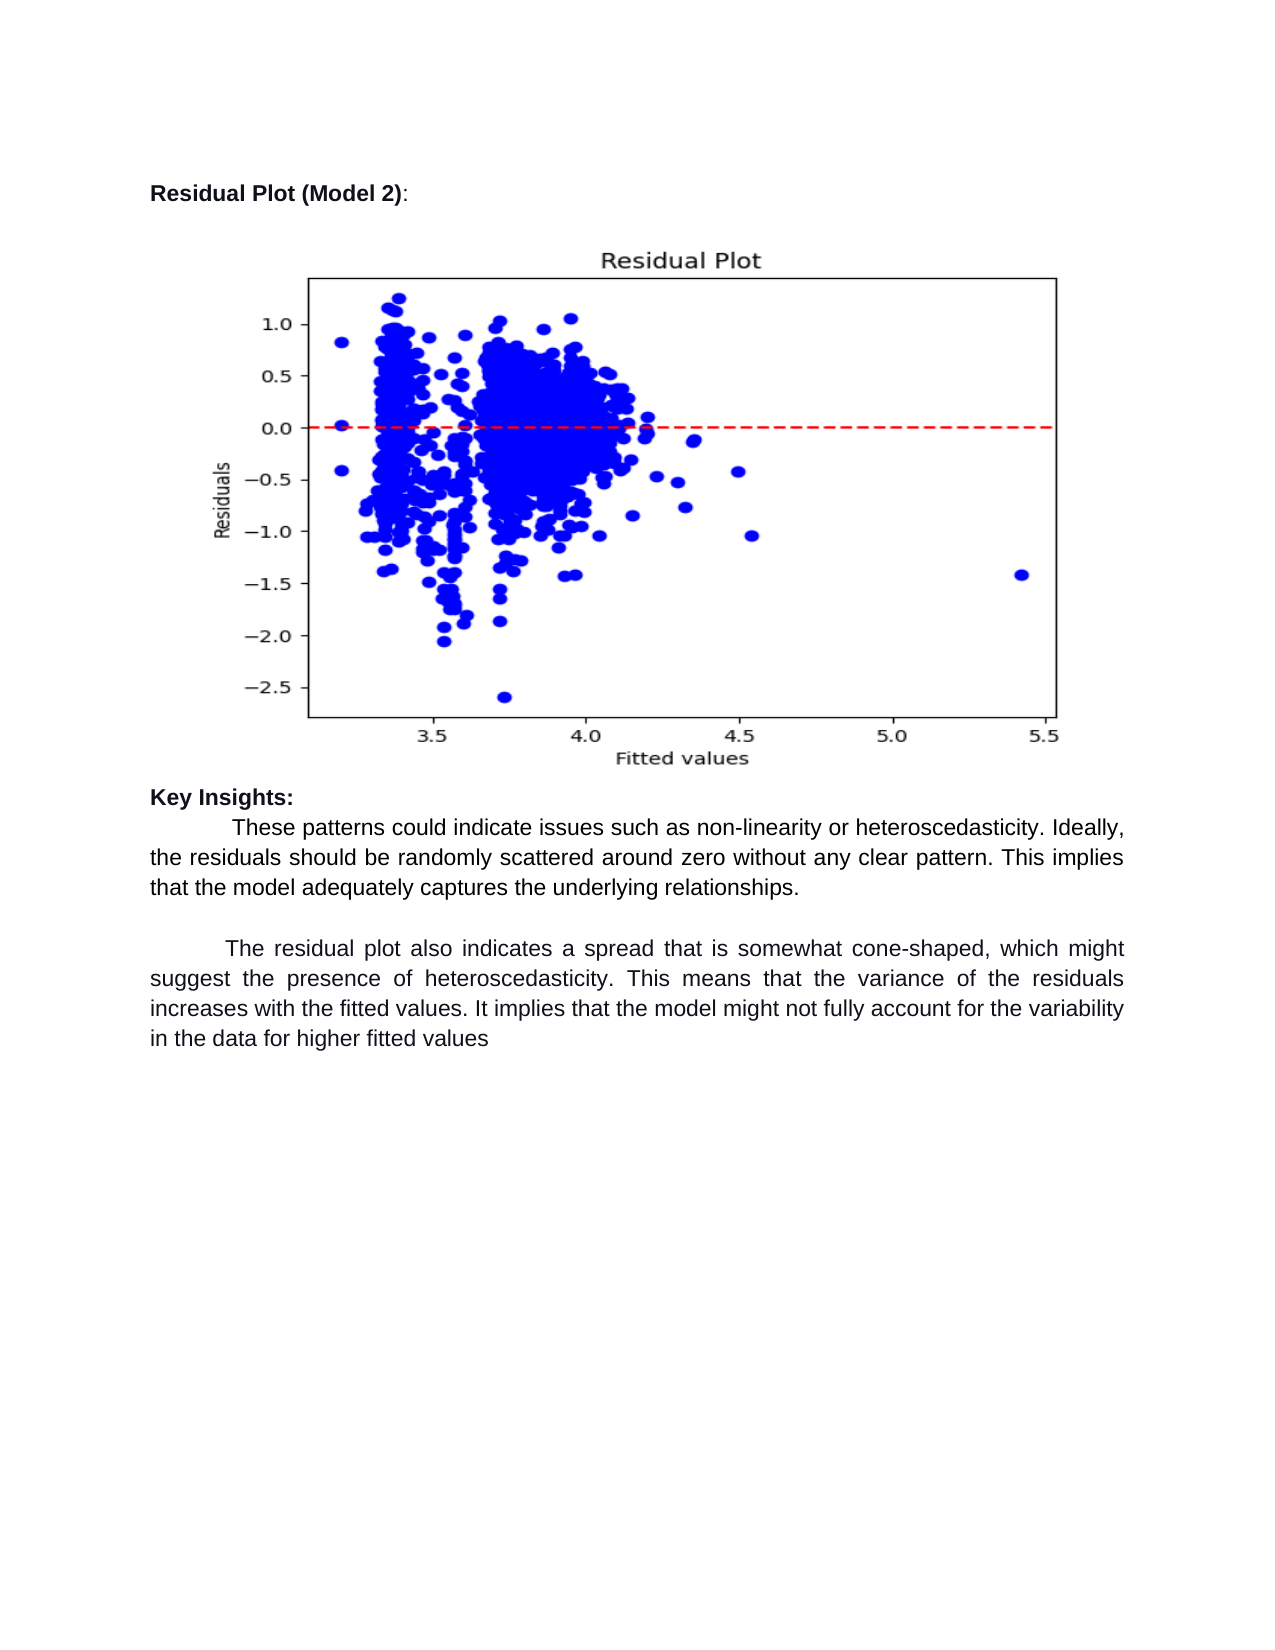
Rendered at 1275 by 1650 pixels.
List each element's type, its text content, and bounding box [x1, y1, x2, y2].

text The residual plot also indicates a spread that is somewhat cone-shaped, which might suggest the presence of heteroscedasticity. This means that the variance of the residuals increases with the fitted values. It implies that the model might not fully account for the variability in the data for higher fitted values [150, 934, 1125, 1052]
text These patterns could indicate issues such as non-linearity or heteroscedasticity. Ideally, the residuals should be randomly scattered around zero without any clear pattern. This implies that the model adequately captures the underlying relationships. [150, 814, 1125, 901]
picture [198, 240, 1077, 780]
text Residual Plot (Model 2): [150, 180, 1125, 207]
text Key Insights: [150, 783, 1125, 810]
